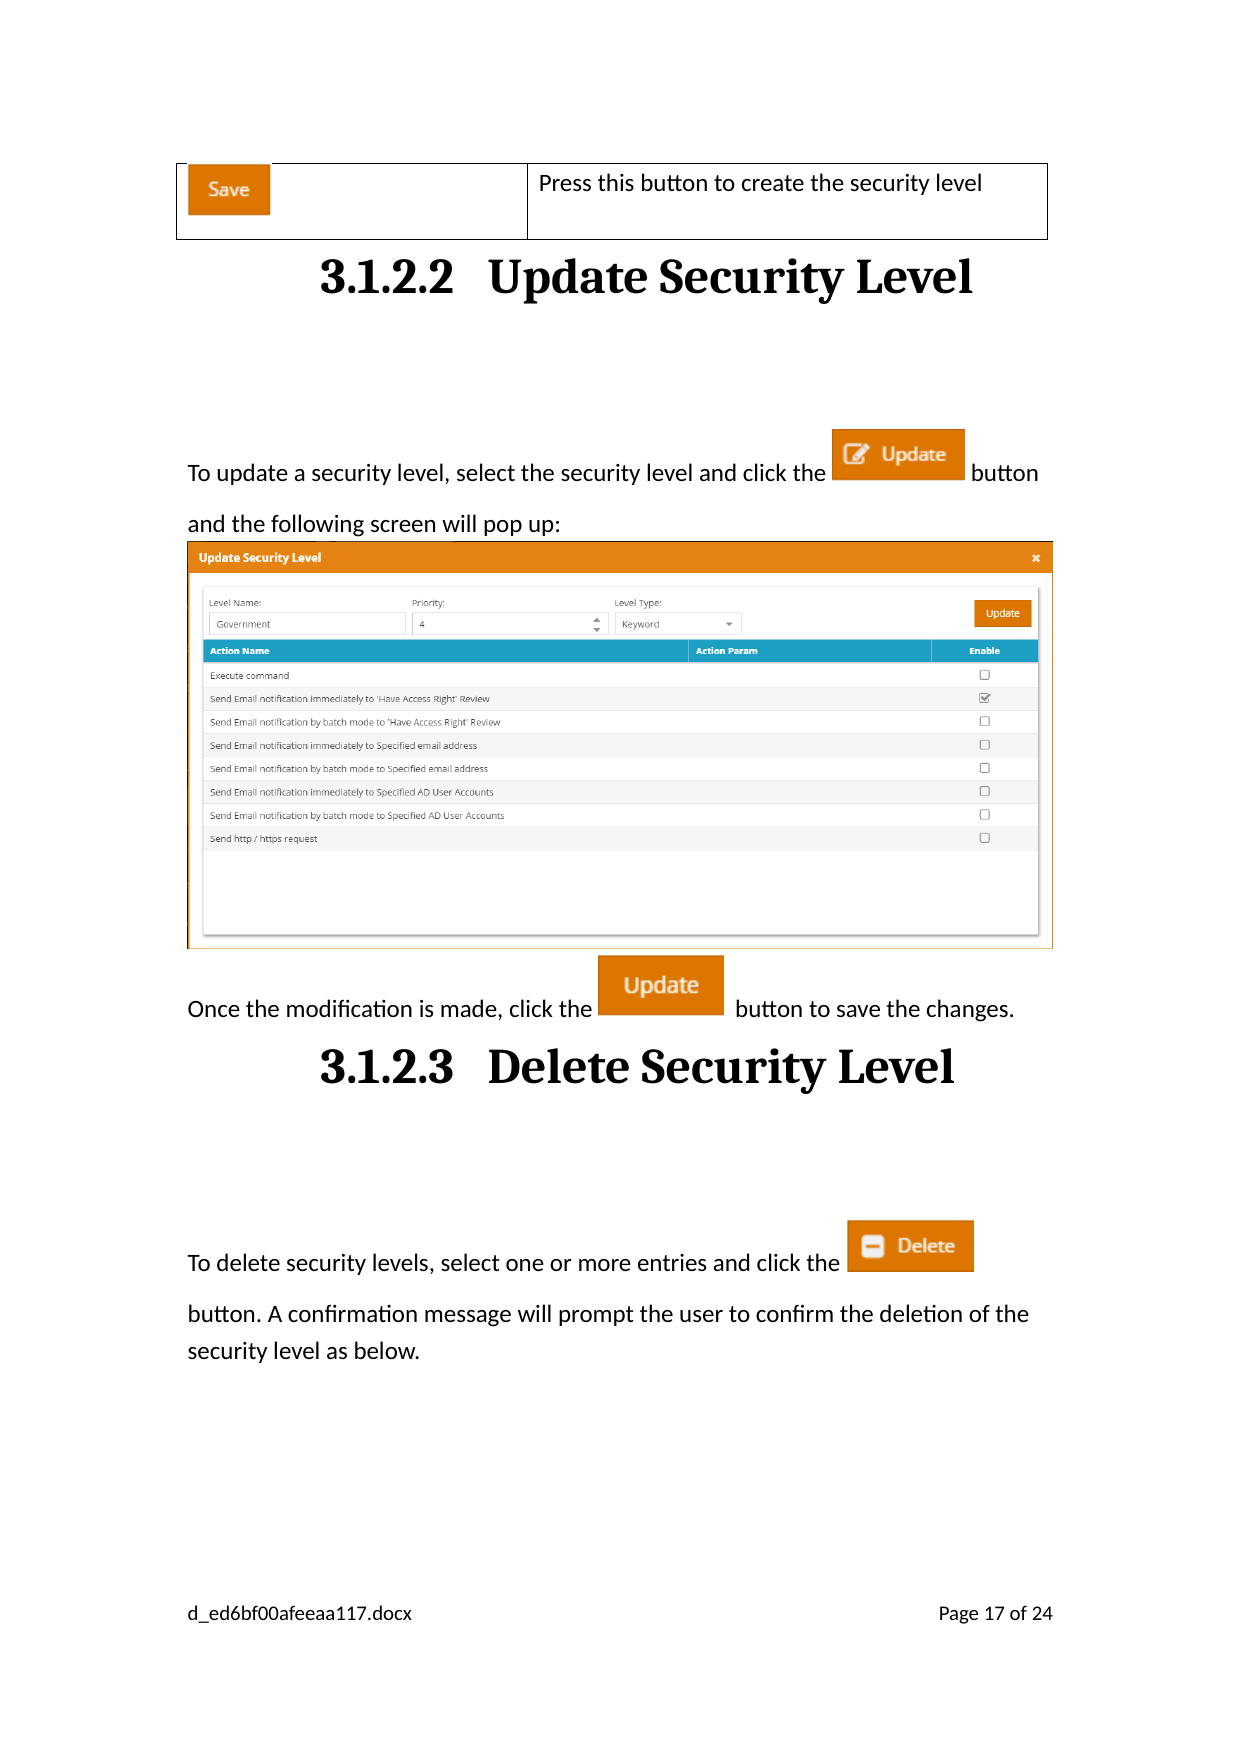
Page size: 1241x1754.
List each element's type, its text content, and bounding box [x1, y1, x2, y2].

text To delete security levels, select one or more entries and click the button. A confirmation message will prompt the user to confirm the deletion of the security level as below. [187, 1219, 1053, 1369]
text Once the modification is made, click the button to save the changes. [187, 954, 1053, 1029]
picture [598, 954, 724, 1017]
picture [187, 163, 272, 217]
text To update a security level, select the security level and click the button and the following screen will pop up: [187, 429, 1053, 541]
subtitle Update Security Level [320, 239, 1053, 314]
subtitle Delete Security Level [320, 1029, 1053, 1104]
picture [846, 1219, 974, 1272]
table_cell [177, 164, 527, 238]
table_cell Press this button to create the security level [528, 164, 1047, 238]
picture [187, 541, 1053, 949]
picture [832, 429, 965, 482]
